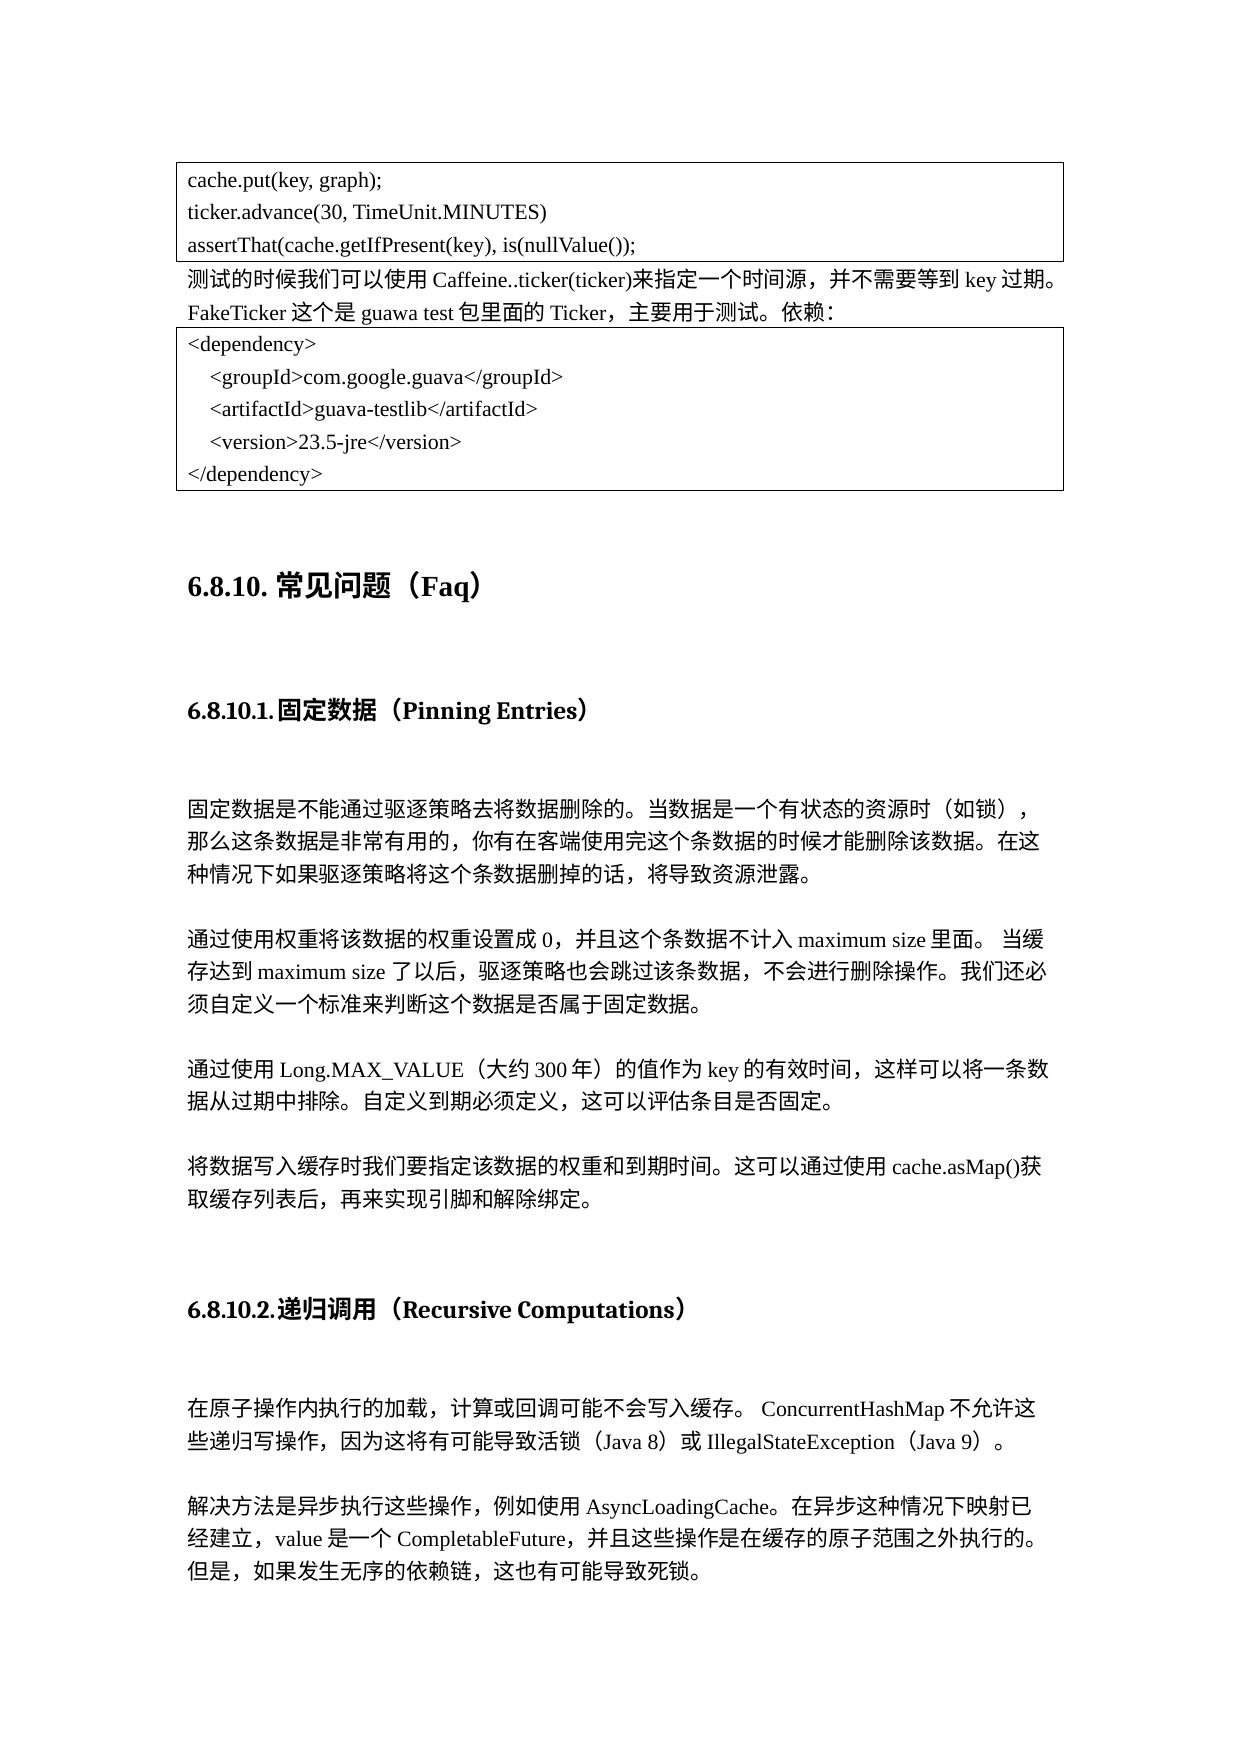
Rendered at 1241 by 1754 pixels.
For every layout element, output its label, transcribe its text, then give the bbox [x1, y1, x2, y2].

text 固定数据是不能通过驱逐策略去将数据删除的。当数据是一个有状态的资源时（如锁），那么这条数据是非常有用的，你有在客端使用完这个条数据的时候才能删除该数据。在这种情况下如果驱逐策略将这个条数据删掉的话，将导致资源泄露。 [187, 791, 1053, 889]
subtitle 固定数据（Pinning Entries） [187, 676, 1053, 741]
text 测试的时候我们可以使用Caffeine..ticker(ticker)来指定一个时间源，并不需要等到key过期。 [187, 262, 1053, 294]
subtitle 常见问题（Faq） [187, 551, 1053, 616]
text 通过使用权重将该数据的权重设置成0，并且这个条数据不计入maximum size里面。 当缓存达到maximum size 了以后，驱逐策略也会跳过该条数据，不会进行删除操作。我们还必须自定义一个标准来判断这个数据是否属于固定数据。 [187, 921, 1053, 1019]
table_header <dependency> <groupId>com.google.guava</groupId> <artifactId>guava-testlib</artifactId> <version>23.5-jre</version> </dependency> [177, 328, 1063, 490]
text 解决方法是异步执行这些操作，例如使用AsyncLoadingCache。在异步这种情况下映射已经建立，value是一个CompletableFuture，并且这些操作是在缓存的原子范围之外执行的。但是，如果发生无序的依赖链，这也有可能导致死锁。 [187, 1488, 1053, 1586]
text 通过使用Long.MAX_VALUE（大约300年）的值作为key的有效时间，这样可以将一条数据从过期中排除。自定义到期必须定义，这可以评估条目是否固定。 [187, 1051, 1053, 1116]
text 将数据写入缓存时我们要指定该数据的权重和到期时间。这可以通过使用cache.asMap()获取缓存列表后，再来实现引脚和解除绑定。 [187, 1149, 1053, 1214]
text 在原子操作内执行的加载，计算或回调可能不会写入缓存。 ConcurrentHashMap不允许这些递归写操作，因为这将有可能导致活锁（Java 8）或IllegalStateException（Java 9）。 [187, 1391, 1053, 1456]
subtitle 递归调用（Recursive Computations） [187, 1275, 1053, 1340]
text FakeTicker这个是guawa test包里面的Ticker，主要用于测试。依赖： [187, 294, 1053, 327]
